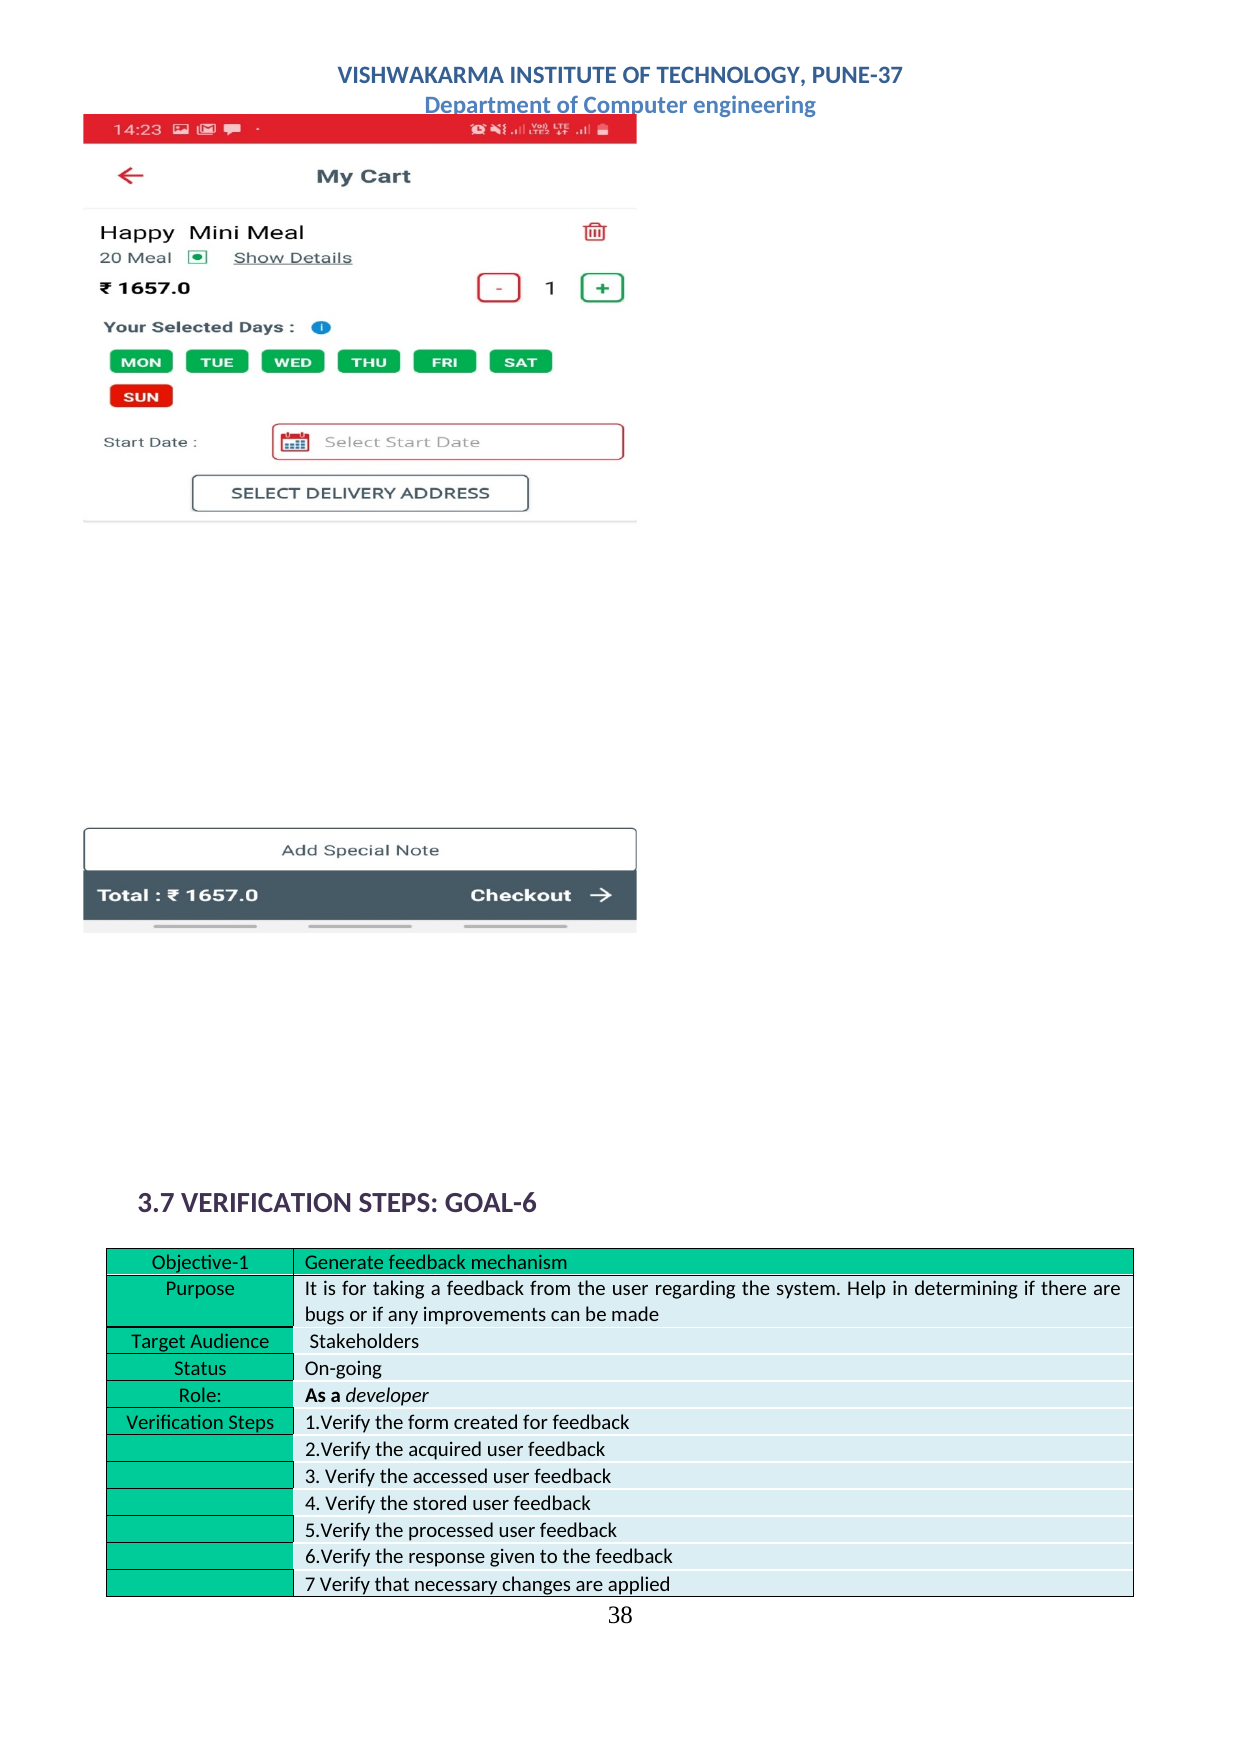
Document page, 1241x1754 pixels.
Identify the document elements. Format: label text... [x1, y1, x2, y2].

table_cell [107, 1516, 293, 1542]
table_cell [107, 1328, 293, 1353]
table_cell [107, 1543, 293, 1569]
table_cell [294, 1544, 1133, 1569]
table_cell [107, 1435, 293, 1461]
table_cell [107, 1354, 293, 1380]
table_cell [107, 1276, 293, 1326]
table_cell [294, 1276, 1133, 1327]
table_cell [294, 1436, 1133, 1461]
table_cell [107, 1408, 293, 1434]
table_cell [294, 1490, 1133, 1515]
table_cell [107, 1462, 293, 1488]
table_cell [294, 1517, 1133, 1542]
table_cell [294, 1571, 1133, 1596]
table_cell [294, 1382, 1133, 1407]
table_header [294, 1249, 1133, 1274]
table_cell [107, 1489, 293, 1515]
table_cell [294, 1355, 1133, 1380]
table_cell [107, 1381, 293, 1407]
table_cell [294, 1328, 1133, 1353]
picture [83, 114, 637, 933]
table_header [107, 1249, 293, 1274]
subtitle 3.7 VERIFICATION STEPS: GOAL-6 [137, 1184, 1157, 1220]
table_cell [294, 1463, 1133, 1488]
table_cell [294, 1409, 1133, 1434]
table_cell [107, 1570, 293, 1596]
